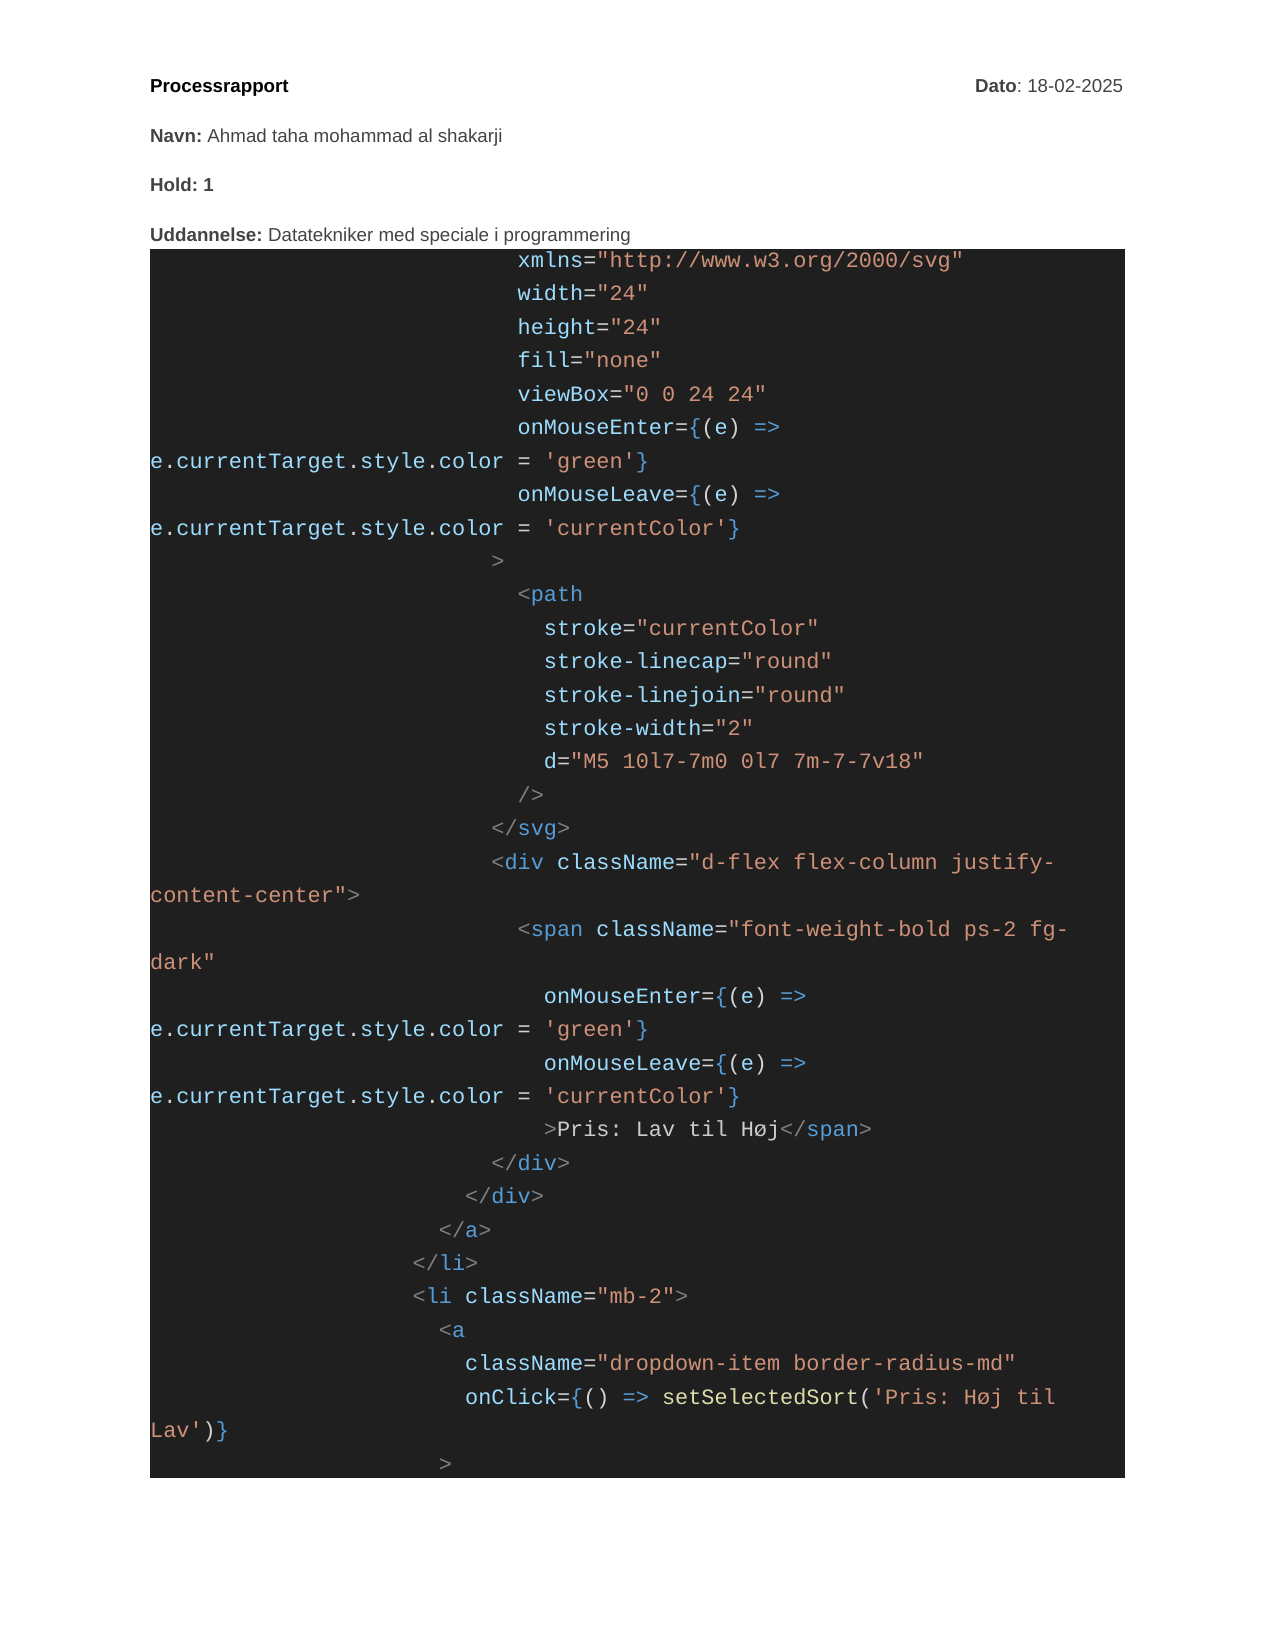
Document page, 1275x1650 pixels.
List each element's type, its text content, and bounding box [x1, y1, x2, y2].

text /> [150, 784, 1125, 809]
text >Pris: Lav til Høj</span> [150, 1118, 1125, 1143]
text stroke="currentColor" [150, 617, 1125, 642]
text > [150, 550, 1125, 575]
text stroke-linejoin="round" [150, 684, 1125, 709]
text onClick={() => setSelectedSort('Pris: Høj til Lav')} [150, 1386, 1125, 1444]
text </div> [150, 1152, 1125, 1177]
text onMouseEnter={(e) => e.currentTarget.style.color = 'green'} [150, 985, 1125, 1043]
text xmlns="http://www.w3.org/2000/svg" [150, 249, 1125, 274]
text d="M5 10l7-7m0 0l7 7m-7-7v18" [150, 751, 1125, 776]
text <a [150, 1319, 1125, 1344]
text onMouseLeave={(e) => e.currentTarget.style.color = 'currentColor'} [150, 1052, 1125, 1110]
text <div className="d-flex flex-column justify-content-center"> [150, 851, 1125, 909]
text width="24" [150, 283, 1125, 307]
text <span className="font-weight-bold ps-2 fg-dark" [150, 918, 1125, 976]
text height="24" [150, 316, 1125, 341]
text <li className="mb-2"> [150, 1286, 1125, 1311]
text </svg> [150, 818, 1125, 842]
text </div> [150, 1185, 1125, 1210]
text </a> [150, 1219, 1125, 1244]
text <path [150, 583, 1125, 608]
text </li> [150, 1252, 1125, 1277]
text onMouseEnter={(e) => e.currentTarget.style.color = 'green'} [150, 416, 1125, 474]
text viewBox="0 0 24 24" [150, 383, 1125, 408]
text stroke-width="2" [150, 717, 1125, 742]
text onMouseLeave={(e) => e.currentTarget.style.color = 'currentColor'} [150, 483, 1125, 541]
text className="dropdown-item border-radius-md" [150, 1353, 1125, 1377]
text stroke-linecap="round" [150, 650, 1125, 675]
text > [150, 1453, 1125, 1478]
text fill="none" [150, 349, 1125, 374]
